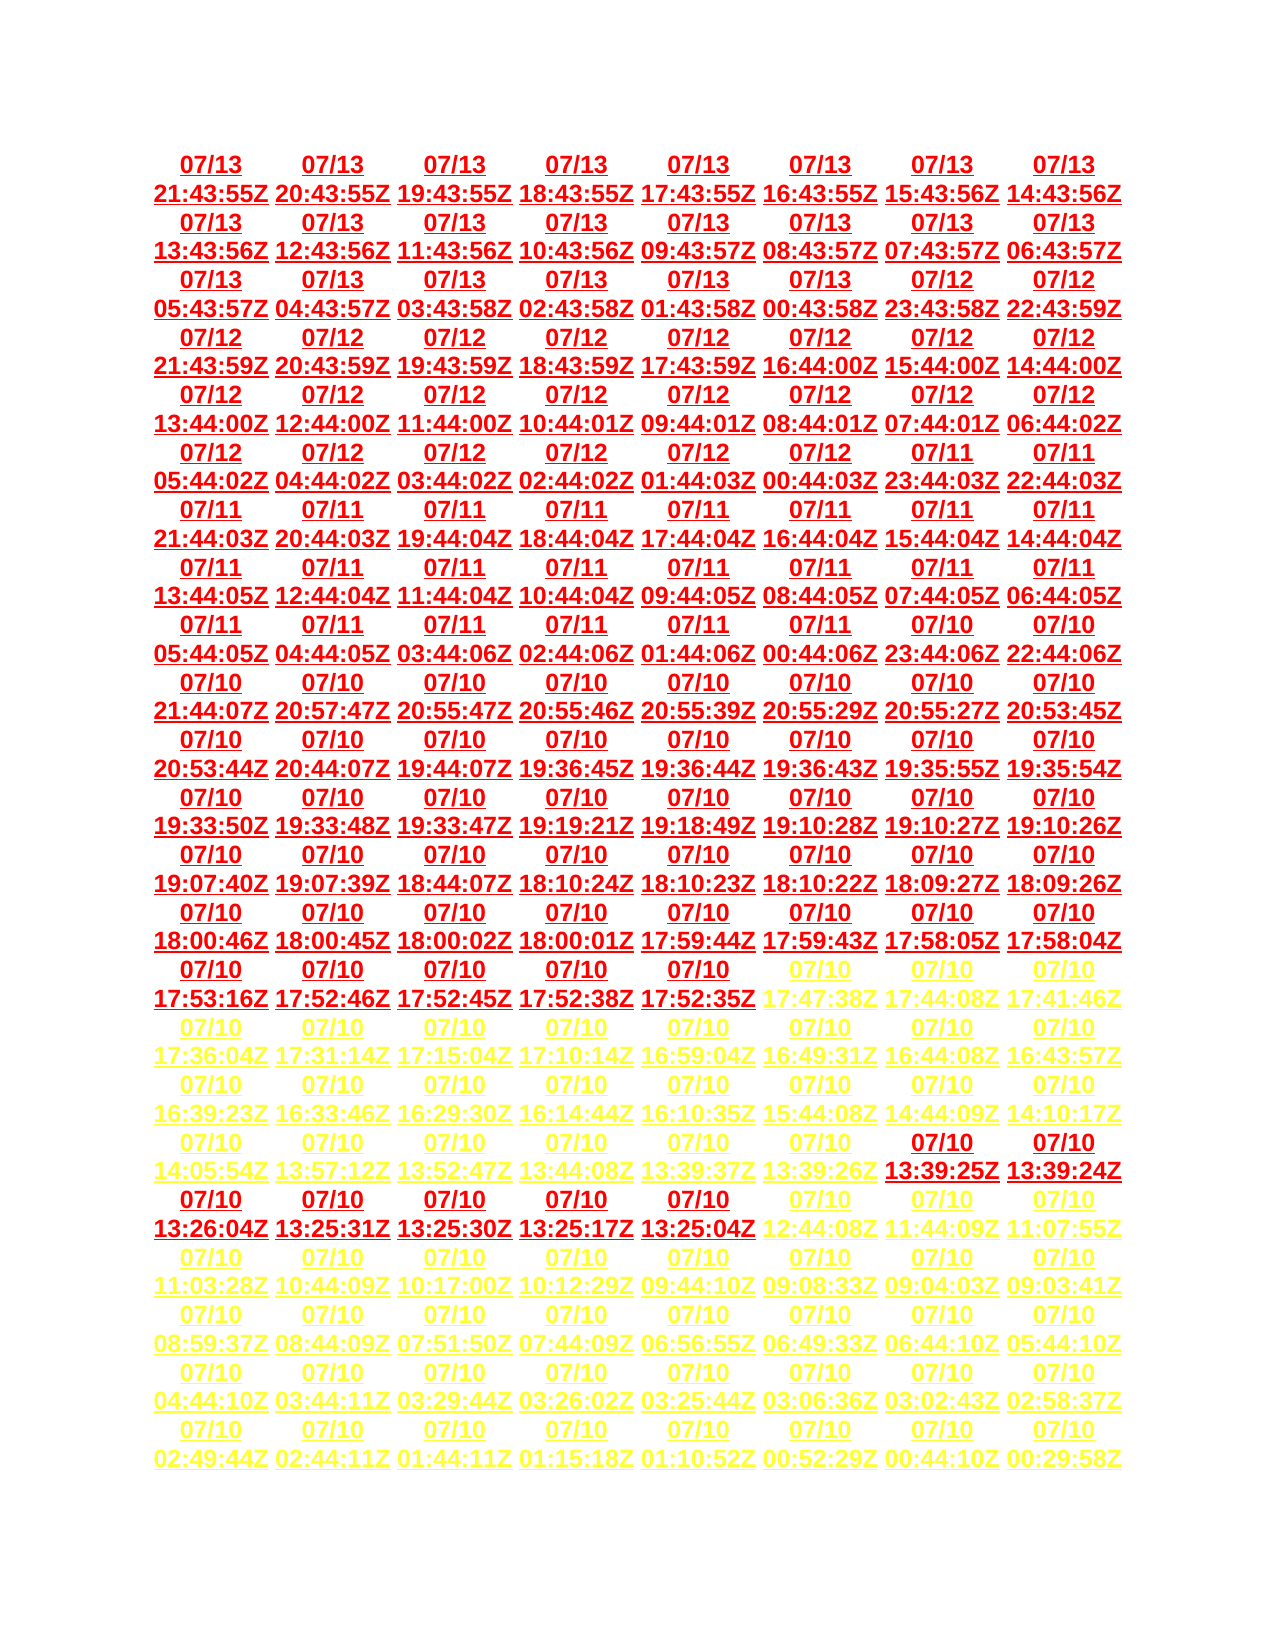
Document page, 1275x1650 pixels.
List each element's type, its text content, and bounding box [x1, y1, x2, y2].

table_cell 07/10 00:44:10Z [881, 1415, 1003, 1472]
table_cell 07/10 10:44:09Z [272, 1243, 394, 1300]
table_cell 07/10 03:25:44Z [638, 1358, 759, 1415]
table_cell 07/11 23:44:03Z [881, 438, 1003, 495]
table_cell 07/10 19:07:39Z [272, 840, 394, 897]
table_cell 07/13 13:43:56Z [150, 208, 272, 265]
table_cell 07/13 14:43:56Z [1003, 150, 1125, 207]
table_cell 07/13 21:43:55Z [150, 150, 272, 207]
table_cell 07/11 17:44:04Z [638, 495, 759, 552]
table_cell 07/12 06:44:02Z [1003, 380, 1125, 437]
table_cell 07/10 17:36:04Z [150, 1013, 272, 1070]
table_cell 07/10 16:49:31Z [759, 1013, 881, 1070]
table_cell 07/13 07:43:57Z [881, 208, 1003, 265]
table_cell 07/10 17:10:14Z [516, 1013, 637, 1070]
table_cell 07/10 18:09:26Z [1003, 840, 1125, 897]
table_cell 07/10 19:35:55Z [881, 725, 1003, 782]
table_cell 07/11 00:44:06Z [759, 610, 881, 667]
table_cell 07/10 16:39:23Z [150, 1070, 272, 1127]
table_cell 07/10 10:17:00Z [394, 1243, 516, 1300]
table_cell 07/11 05:44:05Z [150, 610, 272, 667]
table_cell 07/12 10:44:01Z [516, 380, 637, 437]
table_cell 07/11 20:44:03Z [272, 495, 394, 552]
table_cell 07/10 13:39:26Z [759, 1128, 881, 1185]
table_cell 07/10 20:55:46Z [516, 668, 637, 725]
table_cell 07/10 17:52:35Z [638, 955, 759, 1012]
table_cell 07/13 04:43:57Z [272, 265, 394, 322]
table_cell 07/12 02:44:02Z [516, 438, 637, 495]
table_cell 07/13 05:43:57Z [150, 265, 272, 322]
table_cell 07/10 20:44:07Z [272, 725, 394, 782]
table_cell 07/10 19:44:07Z [394, 725, 516, 782]
table_cell 07/10 19:36:44Z [638, 725, 759, 782]
table_cell 07/10 20:55:47Z [394, 668, 516, 725]
table_cell 07/10 00:29:58Z [1003, 1415, 1125, 1472]
table_cell 07/11 07:44:05Z [881, 553, 1003, 610]
table_cell 07/11 08:44:05Z [759, 553, 881, 610]
table_cell 07/12 01:44:03Z [638, 438, 759, 495]
table_cell 07/13 11:43:56Z [394, 208, 516, 265]
table_cell 07/10 17:44:08Z [881, 955, 1003, 1012]
table_cell 07/10 13:39:37Z [638, 1128, 759, 1185]
table_cell 07/10 19:18:49Z [638, 783, 759, 840]
table_cell 07/10 19:36:45Z [516, 725, 637, 782]
table_cell 07/13 09:43:57Z [638, 208, 759, 265]
table_cell 07/10 17:58:04Z [1003, 898, 1125, 955]
table_cell 07/10 18:09:27Z [881, 840, 1003, 897]
table_cell 07/10 07:44:09Z [516, 1300, 637, 1357]
table_cell 07/10 00:52:29Z [759, 1415, 881, 1472]
table_cell 07/13 10:43:56Z [516, 208, 637, 265]
table_cell 07/10 17:52:46Z [272, 955, 394, 1012]
table_cell 07/10 04:44:10Z [150, 1358, 272, 1415]
table_cell 07/13 12:43:56Z [272, 208, 394, 265]
table_cell 07/10 19:10:28Z [759, 783, 881, 840]
table_cell 07/10 13:52:47Z [394, 1128, 516, 1185]
table_cell 07/10 17:52:45Z [394, 955, 516, 1012]
table_cell 07/13 17:43:55Z [638, 150, 759, 207]
table_cell 07/10 17:59:43Z [759, 898, 881, 955]
table_cell 07/10 18:10:22Z [759, 840, 881, 897]
table_cell 07/10 02:44:11Z [272, 1415, 394, 1472]
table_cell 07/10 02:49:44Z [150, 1415, 272, 1472]
table_cell 07/11 19:44:04Z [394, 495, 516, 552]
table_cell 07/11 01:44:06Z [638, 610, 759, 667]
table_cell 07/12 03:44:02Z [394, 438, 516, 495]
table_cell 07/10 18:00:01Z [516, 898, 637, 955]
table_cell 07/10 21:44:07Z [150, 668, 272, 725]
table_cell 07/10 02:58:37Z [1003, 1358, 1125, 1415]
table_cell 07/10 17:47:38Z [759, 955, 881, 1012]
table_cell 07/10 03:26:02Z [516, 1358, 637, 1415]
table_cell 07/10 19:07:40Z [150, 840, 272, 897]
table_cell 07/10 01:15:18Z [516, 1415, 637, 1472]
table_cell 07/10 07:51:50Z [394, 1300, 516, 1357]
table_cell 07/12 13:44:00Z [150, 380, 272, 437]
table_cell 07/10 16:14:44Z [516, 1070, 637, 1127]
table_cell 07/13 02:43:58Z [516, 265, 637, 322]
table_cell 07/12 17:43:59Z [638, 323, 759, 380]
table_cell 07/12 23:43:58Z [881, 265, 1003, 322]
table_cell 07/10 12:44:08Z [759, 1185, 881, 1242]
table_cell 07/10 13:57:12Z [272, 1128, 394, 1185]
table_cell 07/13 06:43:57Z [1003, 208, 1125, 265]
table_cell 07/12 07:44:01Z [881, 380, 1003, 437]
table_cell 07/10 13:44:08Z [516, 1128, 637, 1185]
table_cell 07/10 14:44:09Z [881, 1070, 1003, 1127]
table_cell 07/10 20:55:27Z [881, 668, 1003, 725]
table_cell 07/10 16:10:35Z [638, 1070, 759, 1127]
table_cell 07/11 02:44:06Z [516, 610, 637, 667]
table_cell 07/12 16:44:00Z [759, 323, 881, 380]
table_cell 07/10 01:44:11Z [394, 1415, 516, 1472]
table_cell 07/10 18:10:24Z [516, 840, 637, 897]
table_cell 07/10 15:44:08Z [759, 1070, 881, 1127]
table_cell 07/11 06:44:05Z [1003, 553, 1125, 610]
table_cell 07/10 20:53:45Z [1003, 668, 1125, 725]
table_cell 07/10 20:55:39Z [638, 668, 759, 725]
table_cell 07/10 19:33:47Z [394, 783, 516, 840]
table_cell 07/10 13:25:04Z [638, 1185, 759, 1242]
table_cell 07/10 13:26:04Z [150, 1185, 272, 1242]
table_cell 07/12 04:44:02Z [272, 438, 394, 495]
table_cell 07/13 20:43:55Z [272, 150, 394, 207]
table_cell 07/10 16:33:46Z [272, 1070, 394, 1127]
table_cell 07/10 16:59:04Z [638, 1013, 759, 1070]
table_cell 07/13 00:43:58Z [759, 265, 881, 322]
table_cell 07/12 00:44:03Z [759, 438, 881, 495]
table_cell 07/10 18:10:23Z [638, 840, 759, 897]
table_cell 07/11 12:44:04Z [272, 553, 394, 610]
table_cell 07/12 20:43:59Z [272, 323, 394, 380]
table_cell 07/10 22:44:06Z [1003, 610, 1125, 667]
table_cell 07/10 18:00:02Z [394, 898, 516, 955]
table_cell 07/10 08:44:09Z [272, 1300, 394, 1357]
table_cell 07/10 13:39:25Z [881, 1128, 1003, 1185]
table_cell 07/11 22:44:03Z [1003, 438, 1125, 495]
table_cell 07/10 06:56:55Z [638, 1300, 759, 1357]
table_cell 07/13 18:43:55Z [516, 150, 637, 207]
table_cell 07/12 11:44:00Z [394, 380, 516, 437]
table_cell 07/10 16:43:57Z [1003, 1013, 1125, 1070]
table_cell 07/11 18:44:04Z [516, 495, 637, 552]
table_cell 07/10 13:39:24Z [1003, 1128, 1125, 1185]
table_cell 07/11 04:44:05Z [272, 610, 394, 667]
table_cell 07/10 11:44:09Z [881, 1185, 1003, 1242]
table_cell 07/10 08:59:37Z [150, 1300, 272, 1357]
table_cell 07/11 09:44:05Z [638, 553, 759, 610]
table_cell 07/10 16:44:08Z [881, 1013, 1003, 1070]
table_cell 07/11 10:44:04Z [516, 553, 637, 610]
table_cell 07/10 20:57:47Z [272, 668, 394, 725]
table_cell 07/12 05:44:02Z [150, 438, 272, 495]
table_cell 07/13 15:43:56Z [881, 150, 1003, 207]
table_cell 07/12 21:43:59Z [150, 323, 272, 380]
table_cell 07/11 13:44:05Z [150, 553, 272, 610]
table_cell 07/10 06:49:33Z [759, 1300, 881, 1357]
table_cell 07/10 17:53:16Z [150, 955, 272, 1012]
table_cell 07/13 08:43:57Z [759, 208, 881, 265]
table_cell 07/10 17:31:14Z [272, 1013, 394, 1070]
table_cell 07/12 18:43:59Z [516, 323, 637, 380]
table_cell 07/10 14:05:54Z [150, 1128, 272, 1185]
table_cell 07/10 17:52:38Z [516, 955, 637, 1012]
table_cell 07/10 18:44:07Z [394, 840, 516, 897]
table_cell 07/10 09:04:03Z [881, 1243, 1003, 1300]
table_cell 07/10 18:00:46Z [150, 898, 272, 955]
table_cell 07/10 11:07:55Z [1003, 1185, 1125, 1242]
table_cell 07/10 13:25:30Z [394, 1185, 516, 1242]
table_cell 07/10 09:44:10Z [638, 1243, 759, 1300]
table_cell 07/10 17:58:05Z [881, 898, 1003, 955]
table_cell 07/10 05:44:10Z [1003, 1300, 1125, 1357]
table_cell 07/10 11:03:28Z [150, 1243, 272, 1300]
table_cell 07/13 19:43:55Z [394, 150, 516, 207]
table_cell 07/10 19:10:27Z [881, 783, 1003, 840]
table_cell 07/11 16:44:04Z [759, 495, 881, 552]
table_cell 07/12 22:43:59Z [1003, 265, 1125, 322]
table_cell 07/12 12:44:00Z [272, 380, 394, 437]
table_cell 07/10 10:12:29Z [516, 1243, 637, 1300]
table_cell 07/10 03:29:44Z [394, 1358, 516, 1415]
table_cell 07/12 15:44:00Z [881, 323, 1003, 380]
table_cell 07/10 01:10:52Z [638, 1415, 759, 1472]
table_cell 07/11 03:44:06Z [394, 610, 516, 667]
table_cell 07/11 21:44:03Z [150, 495, 272, 552]
table_cell 07/10 20:55:29Z [759, 668, 881, 725]
table_cell 07/10 18:00:45Z [272, 898, 394, 955]
table_cell 07/12 08:44:01Z [759, 380, 881, 437]
table_cell 07/10 09:08:33Z [759, 1243, 881, 1300]
table_cell 07/13 16:43:55Z [759, 150, 881, 207]
table_cell 07/11 11:44:04Z [394, 553, 516, 610]
table_cell 07/10 19:35:54Z [1003, 725, 1125, 782]
table_cell 07/10 19:33:50Z [150, 783, 272, 840]
table_cell 07/10 19:10:26Z [1003, 783, 1125, 840]
table_cell 07/10 09:03:41Z [1003, 1243, 1125, 1300]
table_cell 07/10 20:53:44Z [150, 725, 272, 782]
table_cell 07/10 19:33:48Z [272, 783, 394, 840]
table_cell 07/10 19:19:21Z [516, 783, 637, 840]
table_cell 07/12 09:44:01Z [638, 380, 759, 437]
table_cell 07/10 03:02:43Z [881, 1358, 1003, 1415]
table_cell 07/11 15:44:04Z [881, 495, 1003, 552]
table_cell 07/12 19:43:59Z [394, 323, 516, 380]
table_cell 07/10 03:06:36Z [759, 1358, 881, 1415]
table_cell 07/10 03:44:11Z [272, 1358, 394, 1415]
table_cell 07/10 17:15:04Z [394, 1013, 516, 1070]
table_cell 07/10 23:44:06Z [881, 610, 1003, 667]
table_cell 07/10 14:10:17Z [1003, 1070, 1125, 1127]
table_cell 07/10 06:44:10Z [881, 1300, 1003, 1357]
table_cell 07/10 19:36:43Z [759, 725, 881, 782]
table_cell 07/10 17:59:44Z [638, 898, 759, 955]
table_cell 07/10 13:25:31Z [272, 1185, 394, 1242]
table_cell 07/12 14:44:00Z [1003, 323, 1125, 380]
table_cell 07/10 13:25:17Z [516, 1185, 637, 1242]
table_cell 07/10 17:41:46Z [1003, 955, 1125, 1012]
table_cell 07/11 14:44:04Z [1003, 495, 1125, 552]
table_cell 07/13 01:43:58Z [638, 265, 759, 322]
table_cell 07/10 16:29:30Z [394, 1070, 516, 1127]
table_cell 07/13 03:43:58Z [394, 265, 516, 322]
